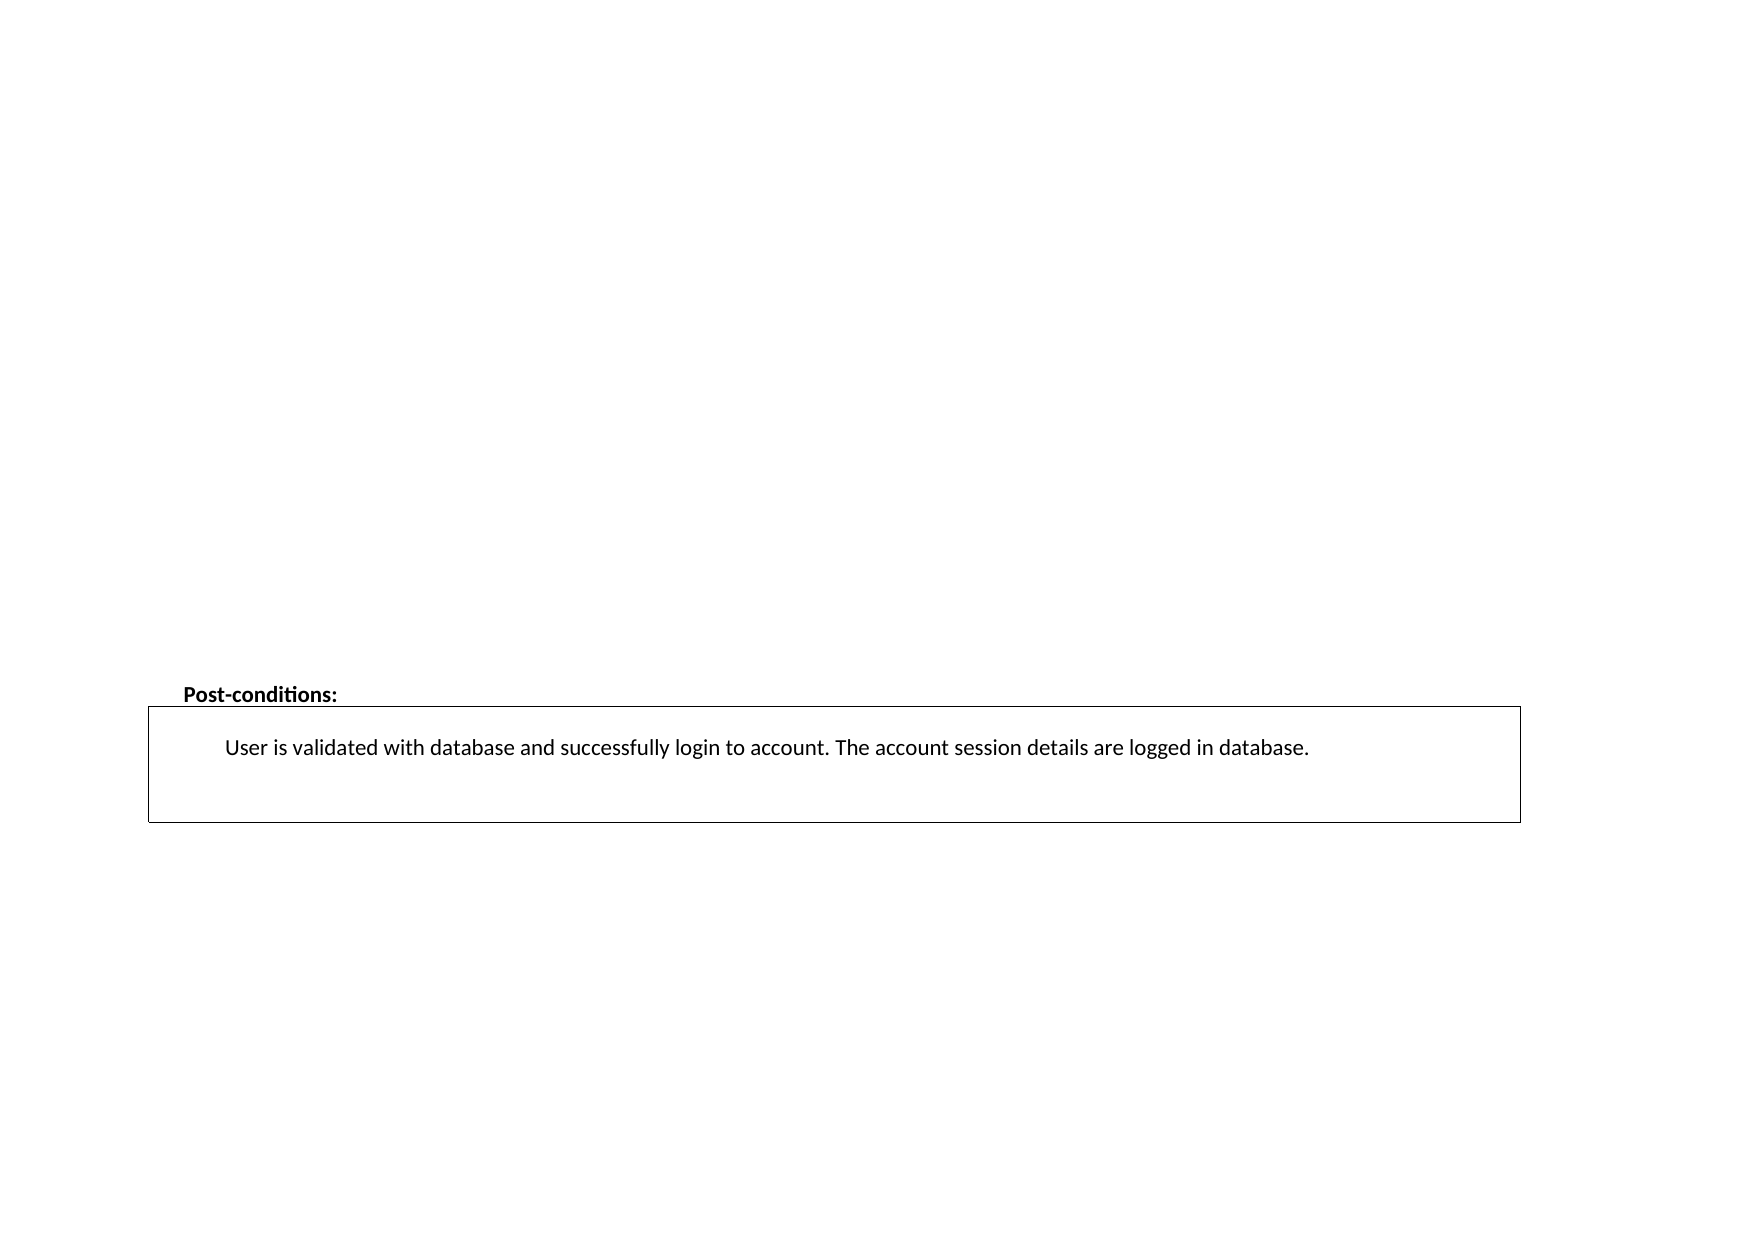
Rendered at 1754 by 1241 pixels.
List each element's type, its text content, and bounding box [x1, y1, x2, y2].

text User is validated with database and successfully login to account. The account session details are logged in database. [150, 733, 1604, 761]
text Post-conditions: [183, 680, 1604, 708]
